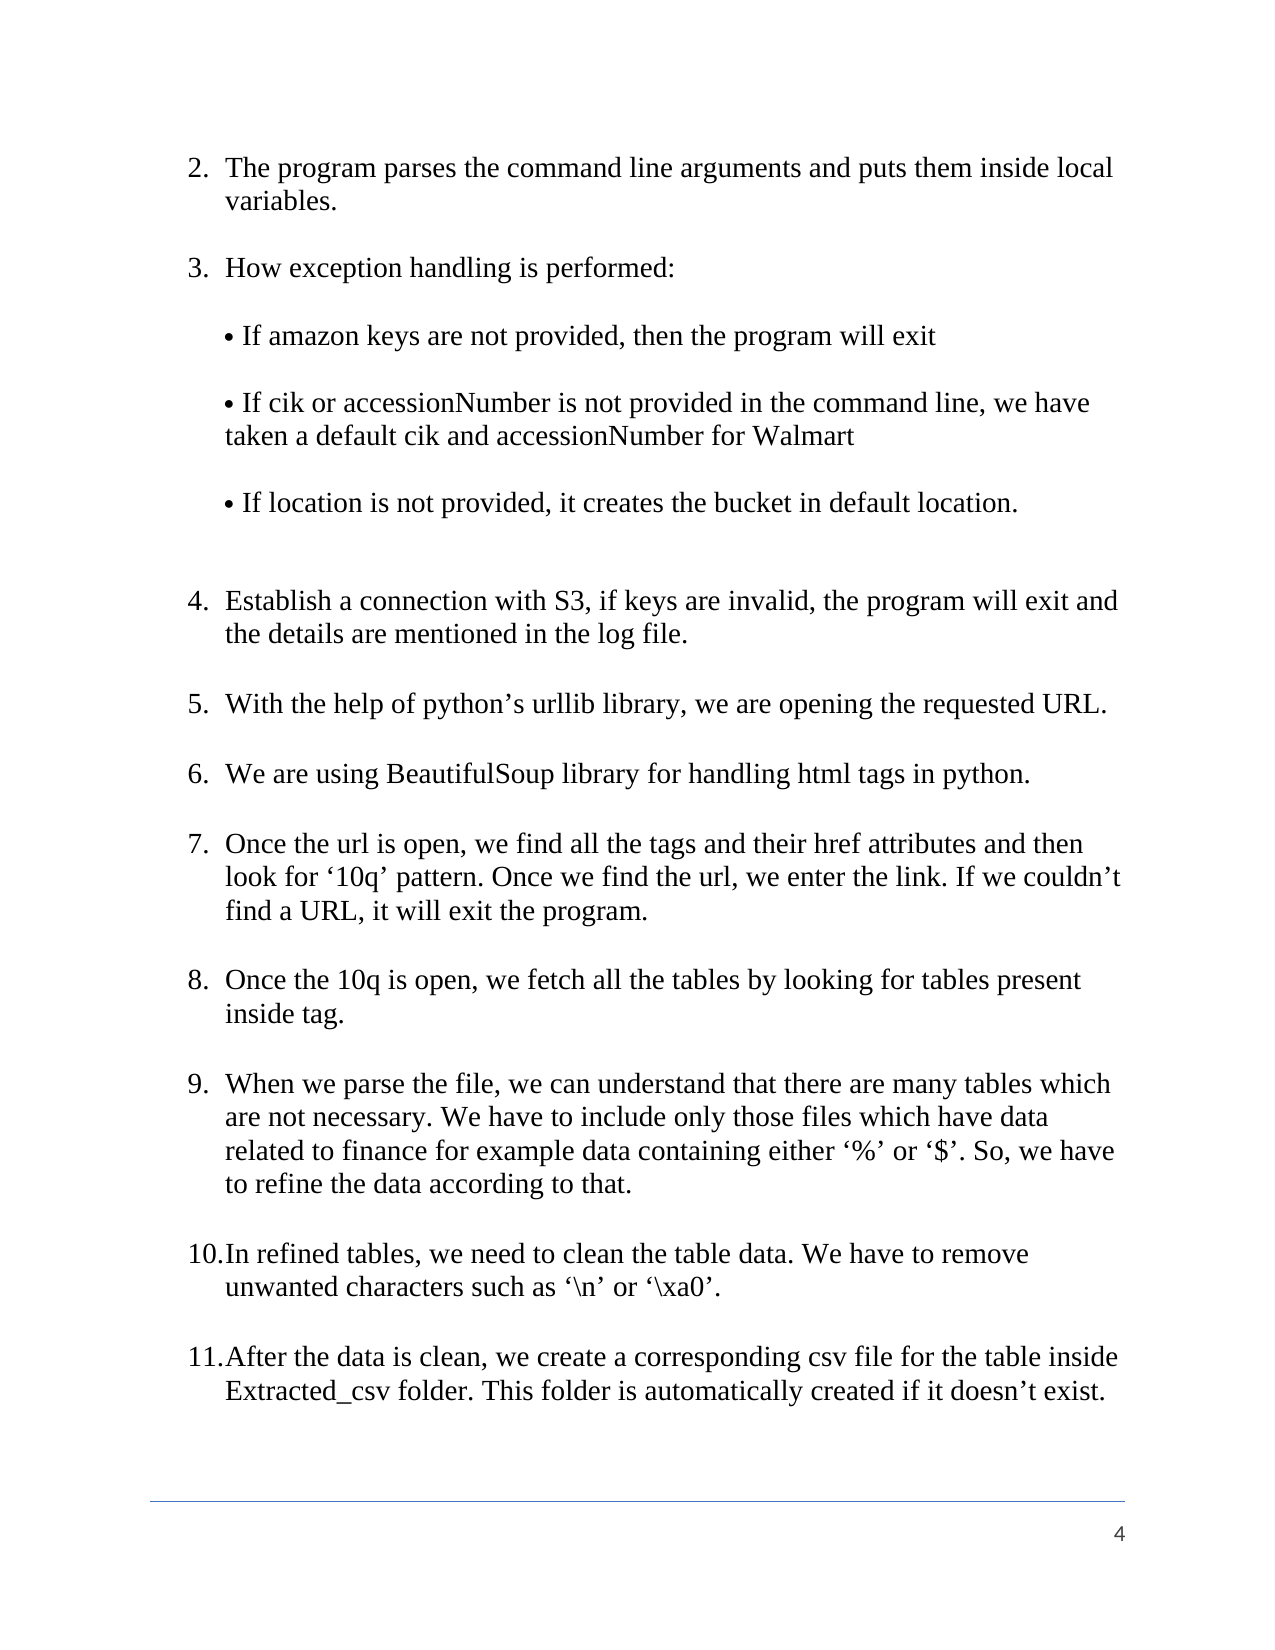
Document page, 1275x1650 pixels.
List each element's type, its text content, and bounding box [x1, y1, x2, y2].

list Establish a connection with S3, if keys are invalid, the program will exit and the details are mentioned in the log file. [187, 583, 1125, 650]
list Once the 10q is open, we fetch all the tables by looking for tables present inside tag. [187, 962, 1125, 1029]
list The program parses the command line arguments and puts them inside local variables. [187, 150, 1125, 217]
list Once the url is open, we find all the tags and their href attributes and then look for ‘10q’ pattern. Once we find the url, we enter the link. If we couldn’t find a URL, it will exit the program. [187, 826, 1125, 926]
list After the data is clean, we create a corresponding csv file for the table inside Extracted_csv folder. This folder is automatically created if it doesn’t exist. [187, 1339, 1125, 1406]
list With the help of python’s urllib library, we are opening the requested URL. [187, 686, 1125, 720]
list We are using BeautifulSoup library for handling html tags in python. [187, 756, 1125, 789]
list When we parse the file, we can understand that there are many tables which are not necessary. We have to include only those files which have data related to finance for example data containing either ‘%’ or ‘$’. So, we have to refine the data according to that. [187, 1066, 1125, 1200]
list In refined tables, we need to clean the table data. We have to remove unwanted characters such as ‘\n’ or ‘\xa0’. [187, 1236, 1125, 1303]
list How exception handling is performed: If amazon keys are not provided, then the program will exit If cik or accessionNumber is not provided in the command line, we have taken a default cik and accessionNumber for Walmart If location is not provided, it creates the bucket in default location. [187, 251, 1125, 547]
